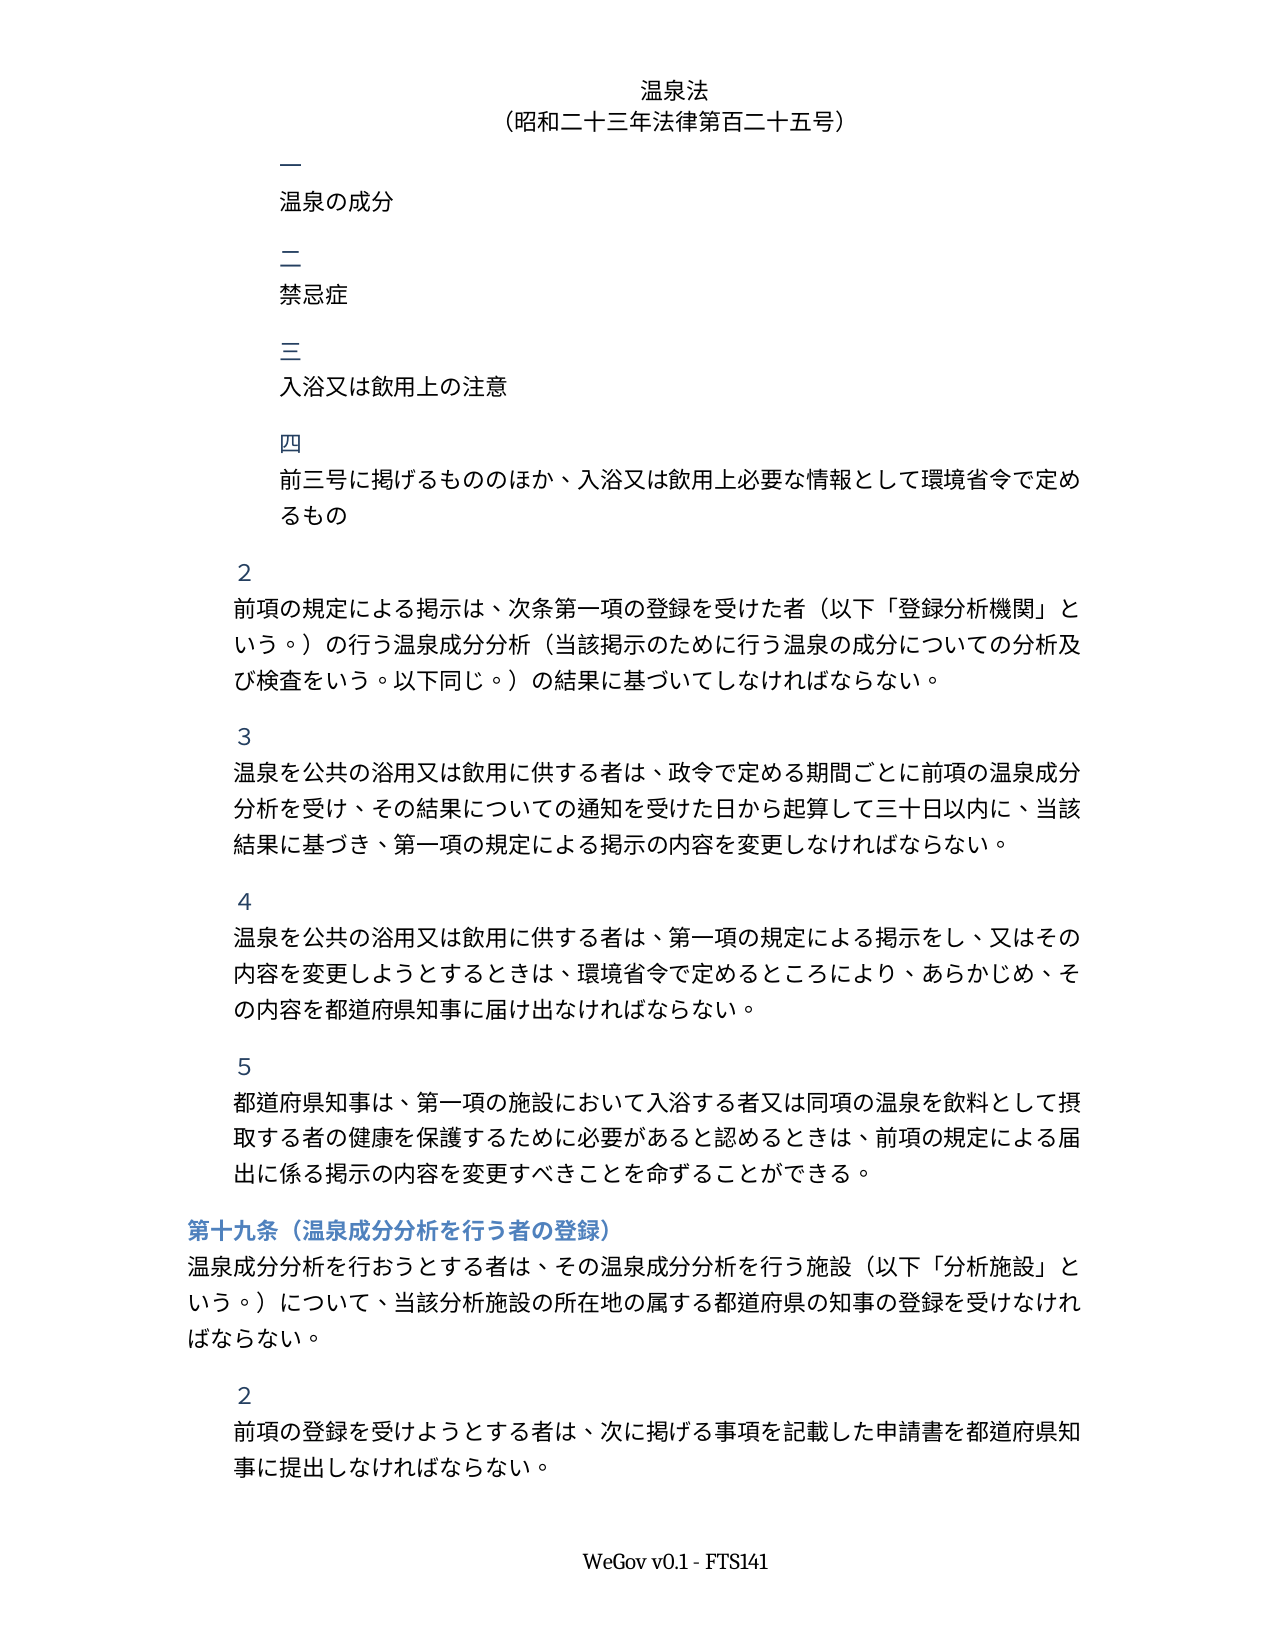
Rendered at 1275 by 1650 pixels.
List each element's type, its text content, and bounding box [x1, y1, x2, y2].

subtitle 第十九条（温泉成分分析を行う者の登録） [187, 1215, 1087, 1246]
subtitle ２ [233, 557, 1087, 588]
subtitle 四 [279, 428, 1087, 459]
text 温泉を公共の浴用又は飲用に供する者は、第一項の規定による掲示をし、又はその内容を変更しようとするときは、環境省令で定めるところにより、あらかじめ、その内容を都道府県知事に届け出なければならない。 [233, 922, 1087, 1025]
text 温泉の成分 [279, 186, 1087, 217]
text 前項の規定による掲示は、次条第一項の登録を受けた者（以下「登録分析機関」という。）の行う温泉成分分析（当該掲示のために行う温泉の成分についての分析及び検査をいう。以下同じ。）の結果に基づいてしなければならない。 [233, 593, 1087, 696]
text 温泉成分分析を行おうとする者は、その温泉成分分析を行う施設（以下「分析施設」という。）について、当該分析施設の所在地の属する都道府県の知事の登録を受けなければならない。 [187, 1251, 1087, 1354]
subtitle ３ [233, 721, 1087, 753]
text 温泉を公共の浴用又は飲用に供する者は、政令で定める期間ごとに前項の温泉成分分析を受け、その結果についての通知を受けた日から起算して三十日以内に、当該結果に基づき、第一項の規定による掲示の内容を変更しなければならない。 [233, 757, 1087, 860]
text 前項の登録を受けようとする者は、次に掲げる事項を記載した申請書を都道府県知事に提出しなければならない。 [233, 1416, 1087, 1483]
subtitle ２ [233, 1380, 1087, 1411]
subtitle ４ [233, 886, 1087, 917]
subtitle 一 [279, 150, 1087, 181]
text 都道府県知事は、第一項の施設において入浴する者又は同項の温泉を飲料として摂取する者の健康を保護するために必要があると認めるときは、前項の規定による届出に係る掲示の内容を変更すべきことを命ずることができる。 [233, 1086, 1087, 1189]
text 前三号に掲げるもののほか、入浴又は飲用上必要な情報として環境省令で定めるもの [279, 464, 1087, 531]
text 禁忌症 [279, 279, 1087, 310]
subtitle ５ [233, 1051, 1087, 1082]
text 入浴又は飲用上の注意 [279, 371, 1087, 403]
subtitle 二 [279, 243, 1087, 274]
subtitle 三 [279, 335, 1087, 367]
